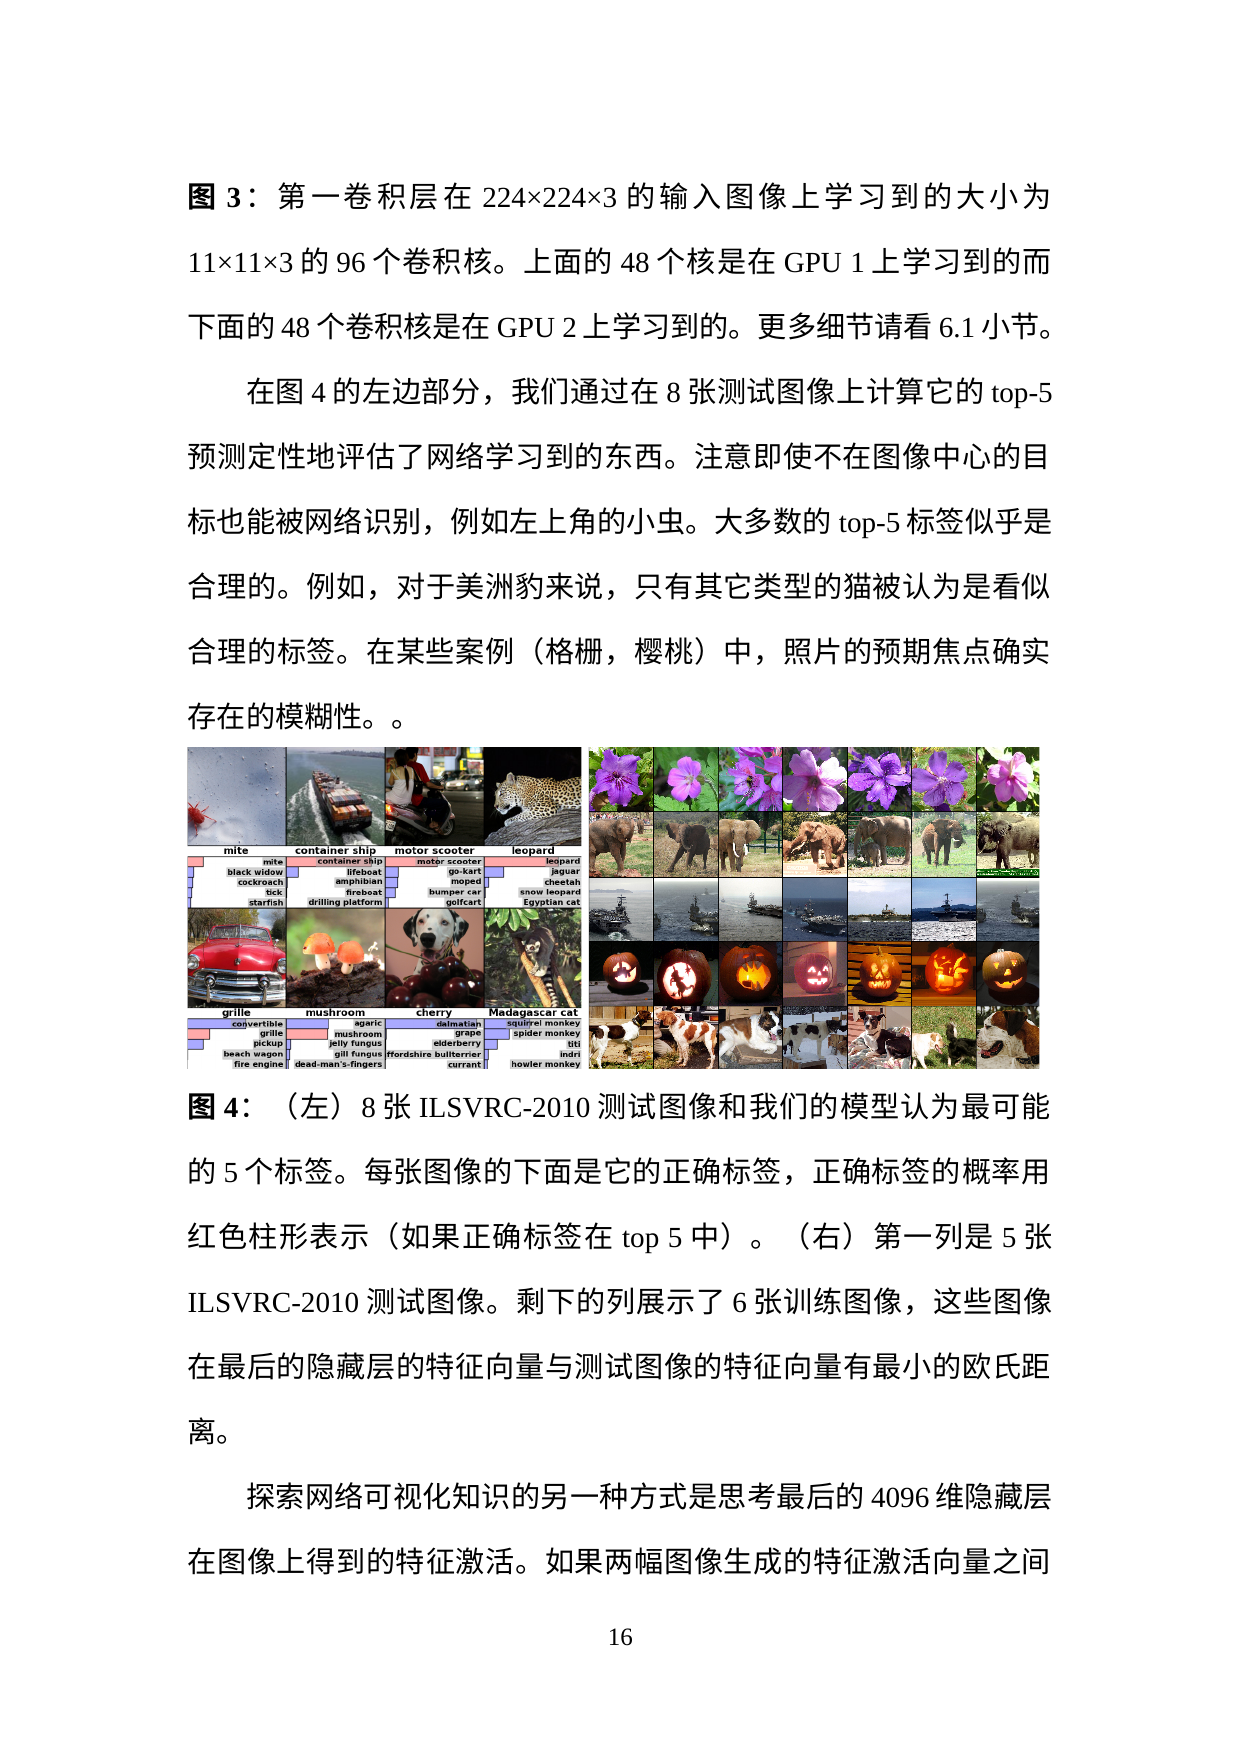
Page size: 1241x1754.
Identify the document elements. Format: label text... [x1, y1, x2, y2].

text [187, 1462, 1053, 1592]
text 图3：第一卷积层在224×224×3的输入图像上学习到的大小为11×11×3的96个卷积核。上面的48个核是在GPU 1上学习到的而下面的48个卷积核是在GPU 2上学习到的。更多细节请看6.1小节。 [187, 162, 1053, 357]
text 图4：（左）8张ILSVRC-2010测试图像和我们的模型认为最可能的5个标签。每张图像的下面是它的正确标签，正确标签的概率用红色柱形表示（如果正确标签在top 5中）。（右）第一列是5张ILSVRC-2010测试图像。剩下的列展示了6张训练图像，这些图像在最后的隐藏层的特征向量与测试图像的特征向量有最小的欧氏距离。 [187, 1072, 1053, 1462]
text 在图4的左边部分，我们通过在8张测试图像上计算它的top-5预测定性地评估了网络学习到的东西。注意即使不在图像中心的目标也能被网络识别，例如左上角的小虫。大多数的top-5标签似乎是合理的。例如，对于美洲豹来说，只有其它类型的猫被认为是看似合理的标签。在某些案例（格栅，樱桃）中，照片的预期焦点确实存在的模糊性。。 [187, 357, 1053, 747]
